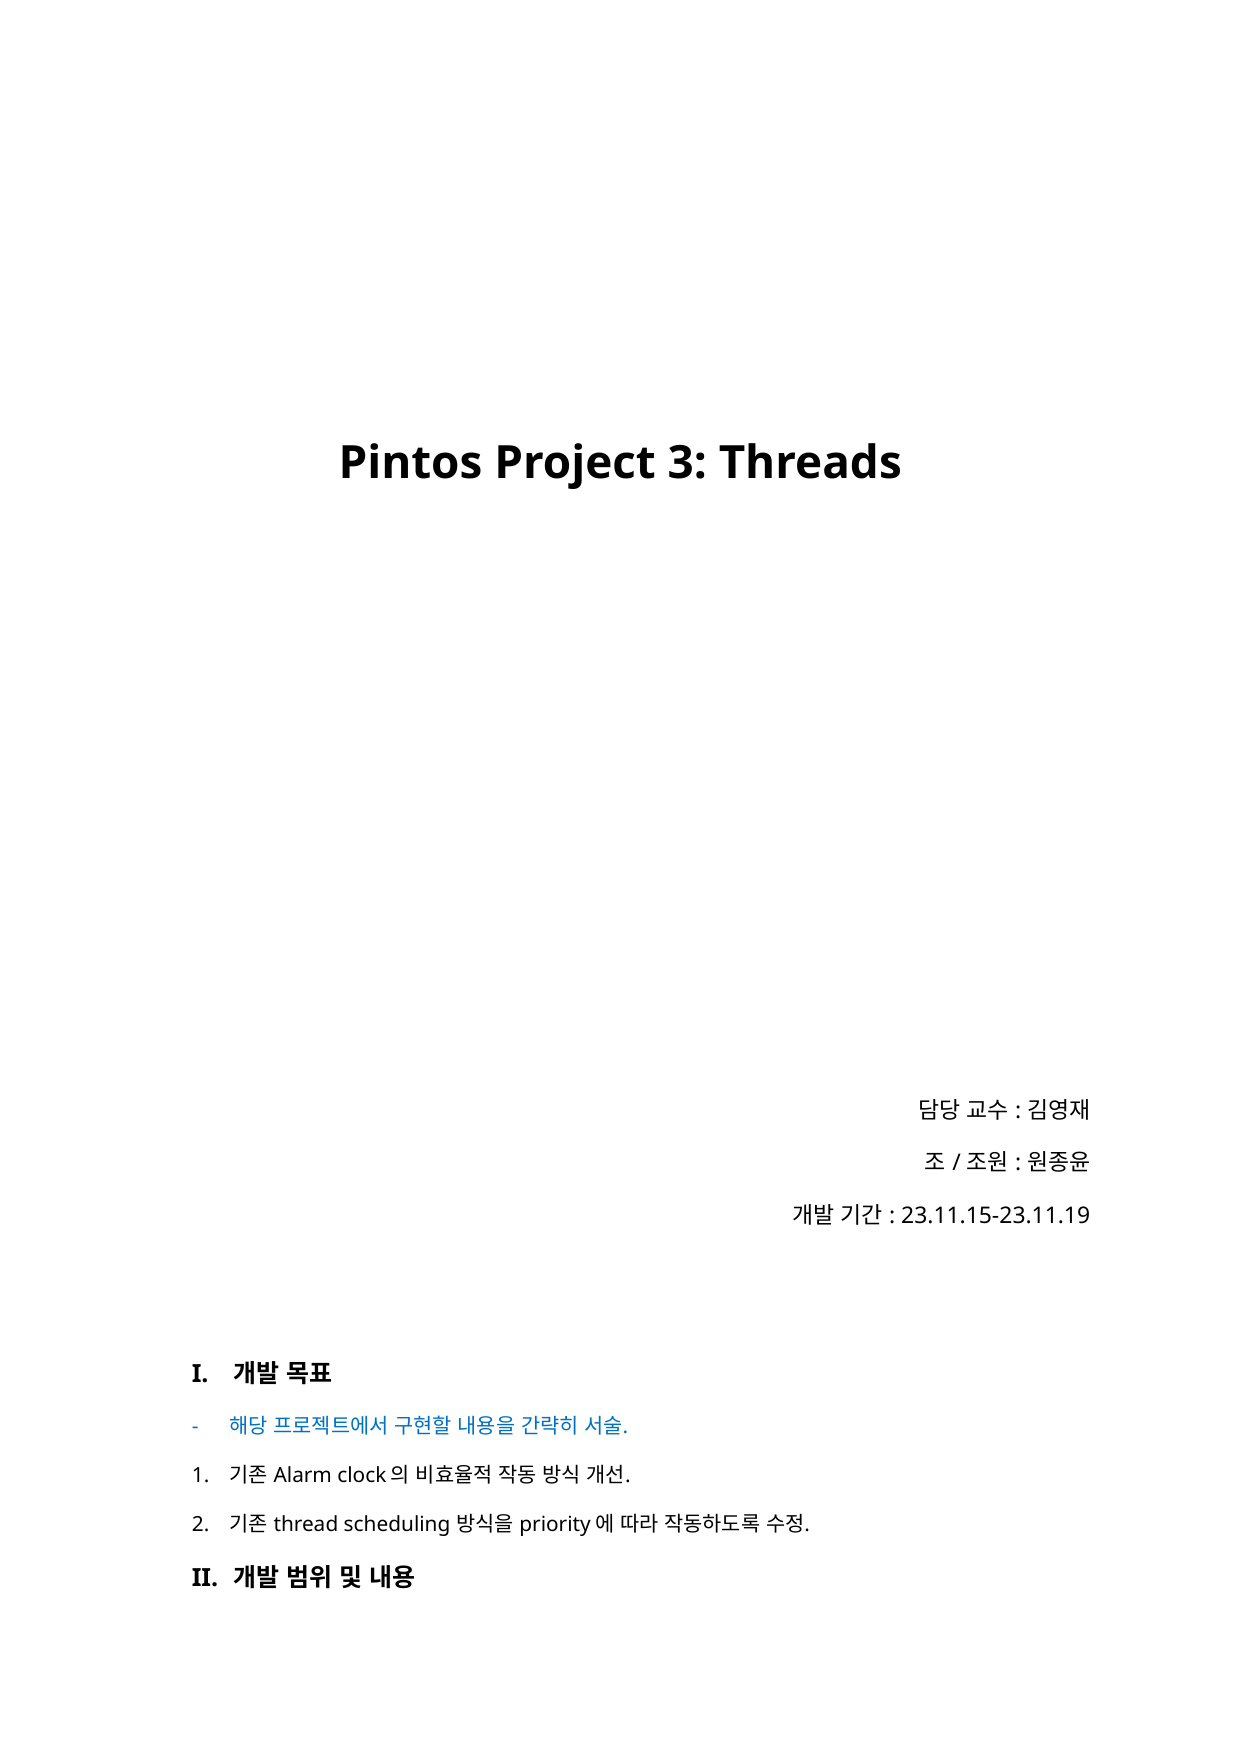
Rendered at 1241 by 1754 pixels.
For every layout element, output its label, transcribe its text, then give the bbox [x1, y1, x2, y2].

list 개발 목표 [192, 1353, 1090, 1389]
text 담당 교수 : 김영재 [150, 1091, 1090, 1125]
list 기존 thread scheduling 방식을 priority에 따라 작동하도록 수정. [192, 1508, 1090, 1538]
text 조 / 조원 : 원종윤 [150, 1144, 1090, 1177]
list 해당 프로젝트에서 구현할 내용을 간략히 서술. [192, 1409, 1090, 1439]
list 기존 Alarm clock의 비효율적 작동 방식 개선. [192, 1458, 1090, 1488]
list 개발 범위 및 내용 [192, 1557, 1090, 1593]
text 개발 기간 : 23.11.15-23.11.19 [150, 1197, 1090, 1230]
text Pintos Project 3: Threads [150, 429, 1090, 491]
